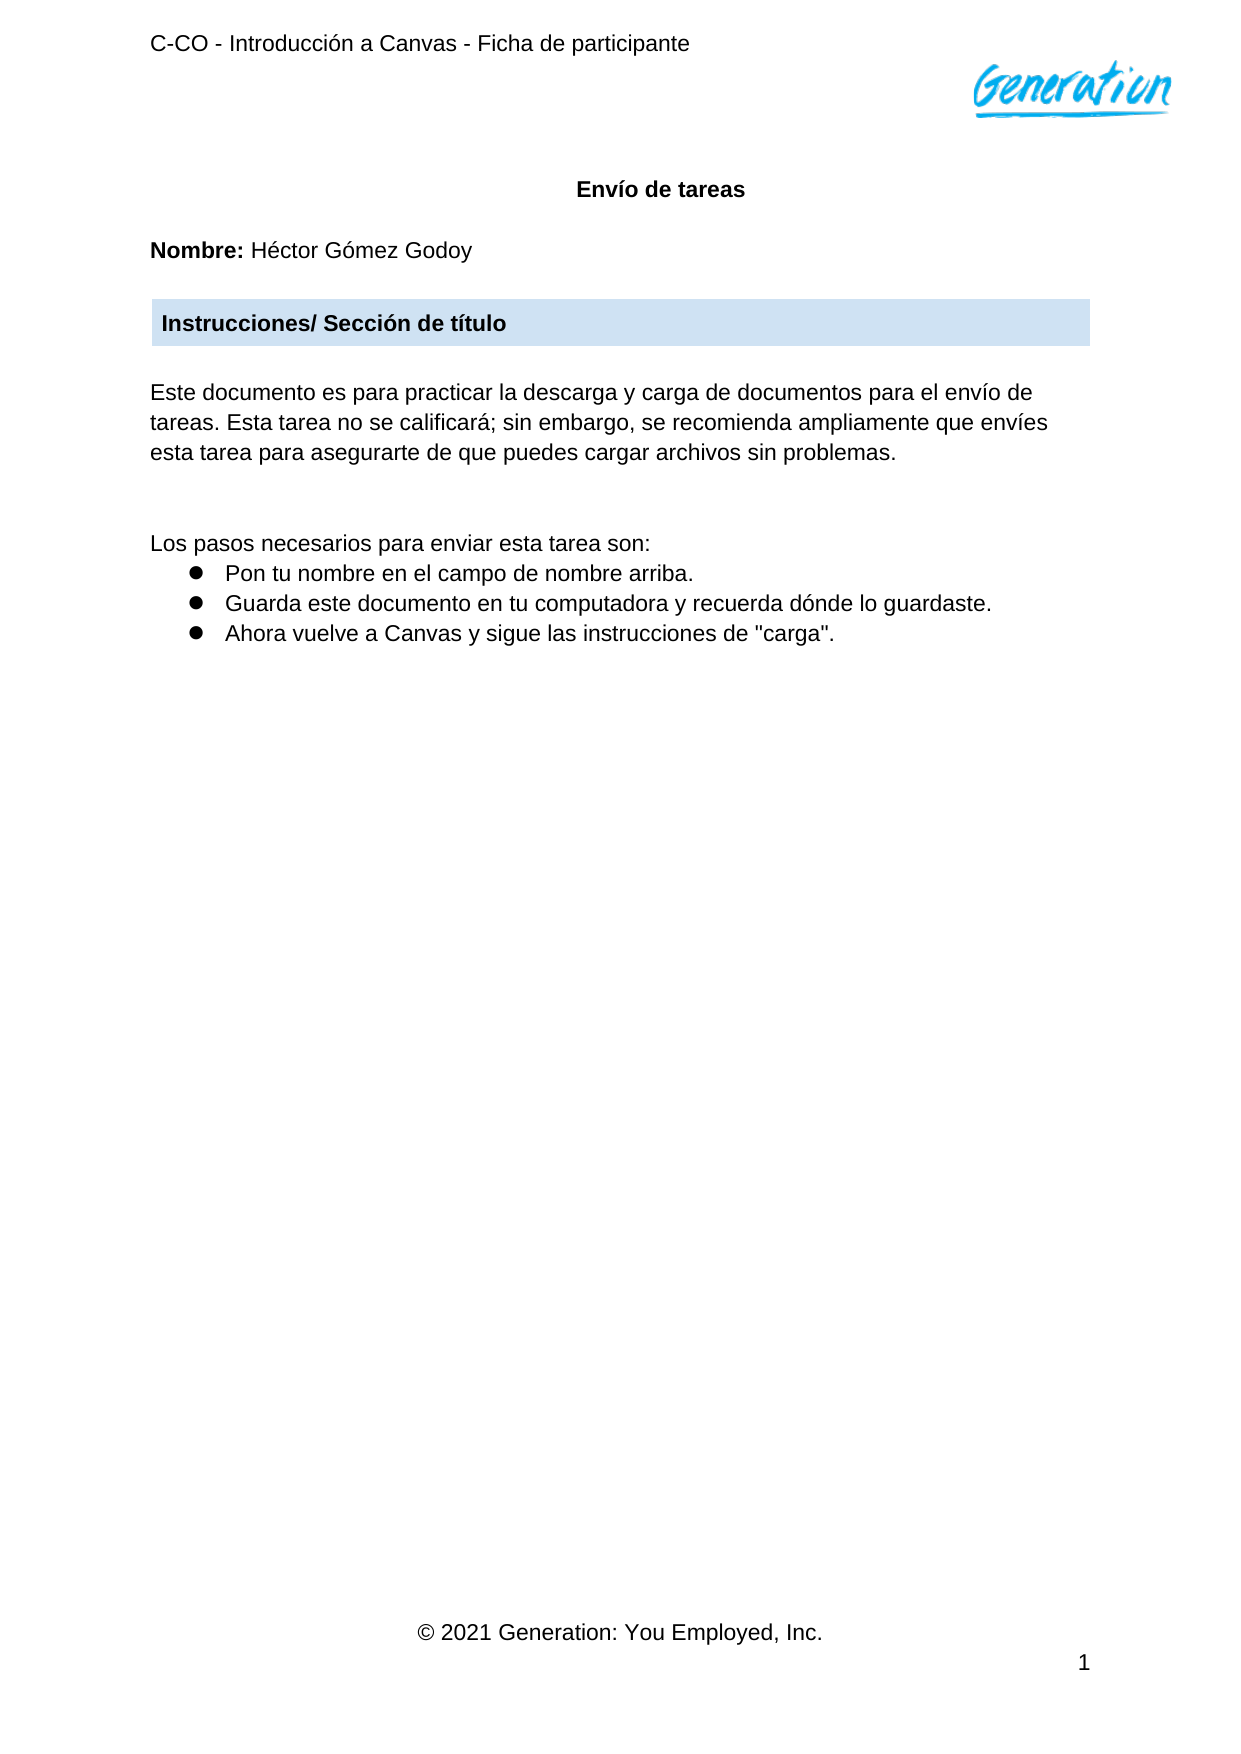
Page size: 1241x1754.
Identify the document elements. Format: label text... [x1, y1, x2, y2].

list Ahora vuelve a Canvas y sigue las instrucciones de "carga". [187, 620, 1090, 647]
text Envío de tareas [150, 176, 1171, 203]
picture [973, 60, 1172, 118]
text Este documento es para practicar la descarga y carga de documentos para el envío de tareas. Esta tarea no se calificará; sin embargo, se recomienda ampliamente que envíes esta tarea para asegurarte de que puedes cargar archivos sin problemas. [150, 379, 1090, 466]
text Nombre: Héctor Gómez Godoy [150, 237, 1090, 263]
table_header Instrucciones/ Sección de título [152, 299, 1090, 346]
list Pon tu nombre en el campo de nombre arriba. [187, 560, 1090, 586]
list Guarda este documento en tu computadora y recuerda dónde lo guardaste. [187, 590, 1090, 617]
text Los pasos necesarios para enviar esta tarea son: [150, 530, 1090, 556]
